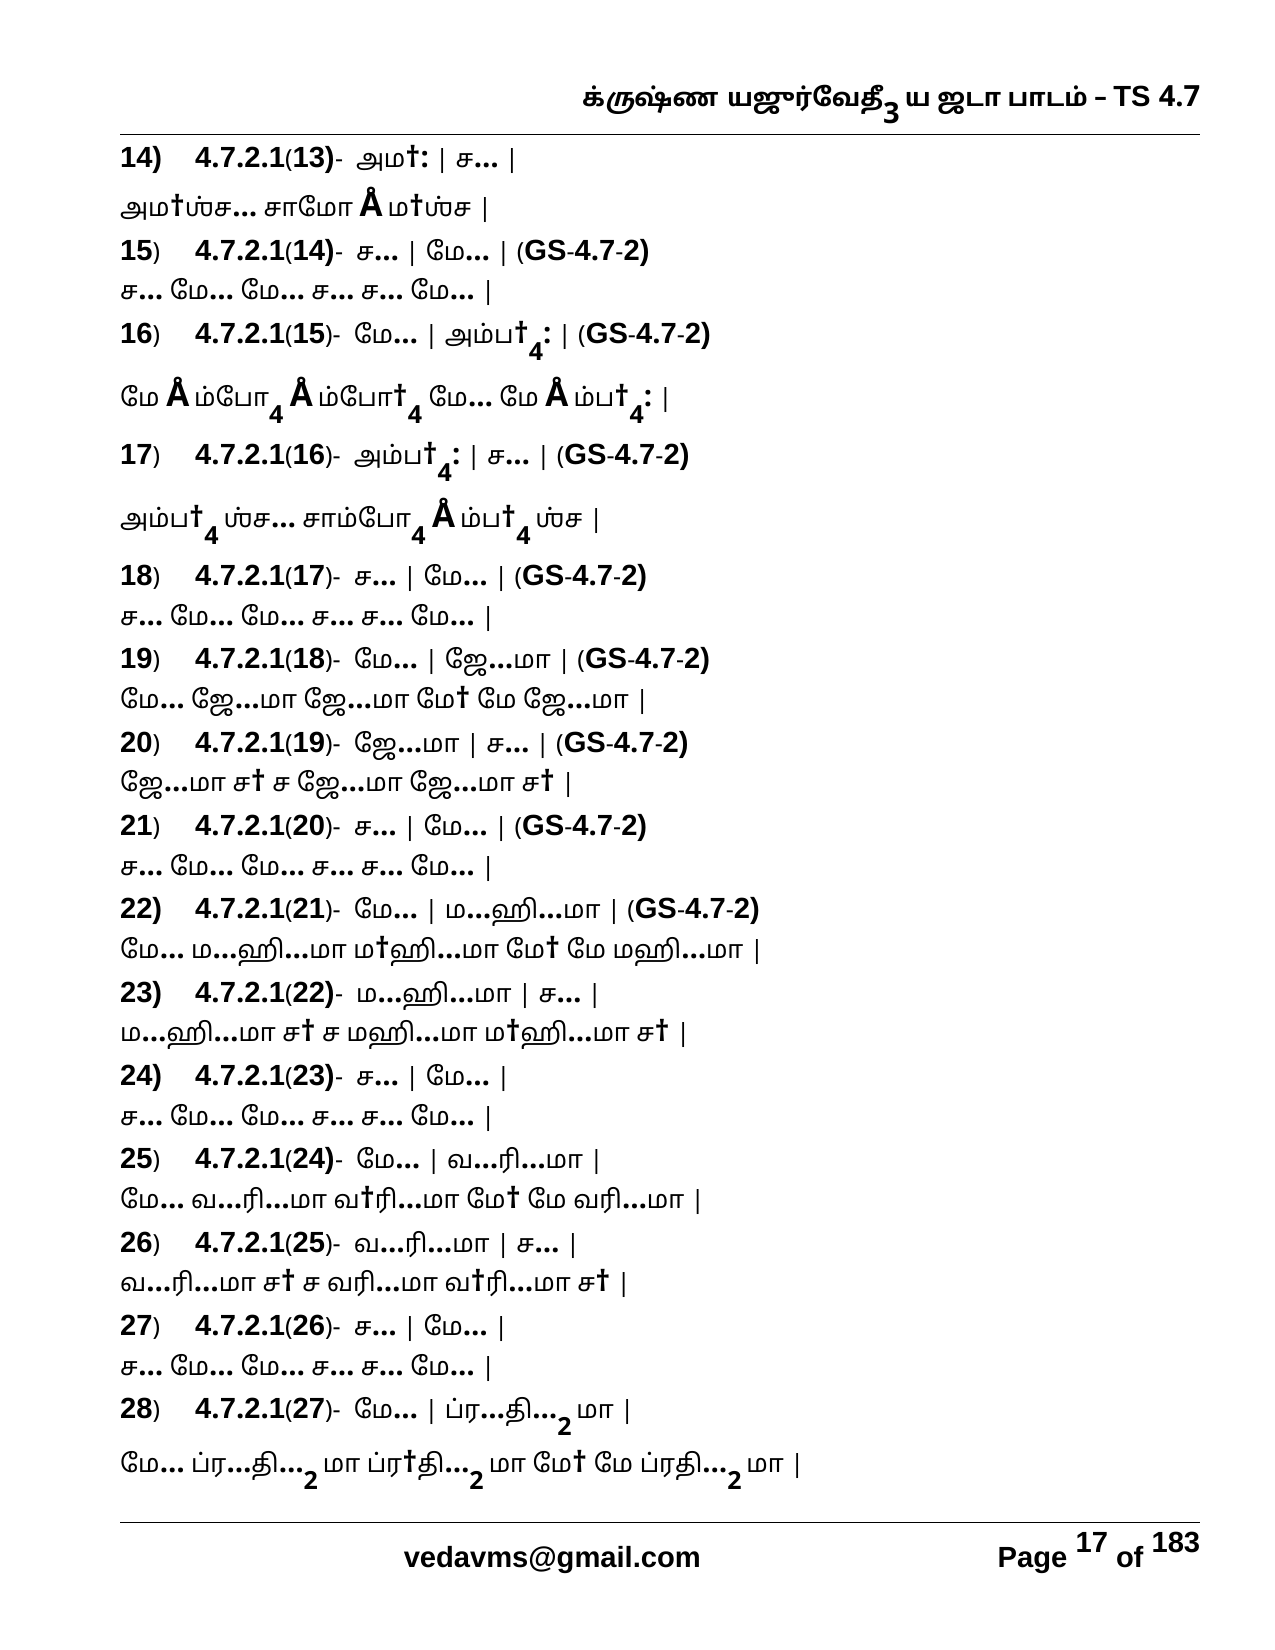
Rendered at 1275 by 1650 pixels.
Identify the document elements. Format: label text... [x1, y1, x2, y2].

text ச… மே… மே… ச… ச… மே… | [120, 273, 1200, 311]
text மே… ம…ஹி…மா ம†ஹி…மா மே† மே மஹி…மா | [120, 932, 1200, 969]
text 14) 4.7.2.1(13)- அம†: | ச… | [120, 136, 1200, 178]
text 22) 4.7.2.1(21)- மே… | ம…ஹி…மா | (GS-4.7-2) [120, 888, 1200, 929]
text 18) 4.7.2.1(17)- ச… | மே… | (GS-4.7-2) [120, 554, 1200, 596]
text அம்ப†4ஶ்ச… சாம்போ4 Åம்ப†4ஶ்ச | [120, 491, 1200, 551]
text ச… மே… மே… ச… ச… மே… | [120, 1348, 1200, 1386]
text மே… வ…ரி…மா வ†ரி…மா மே† மே வரி…மா | [120, 1182, 1200, 1219]
text மே… ஜே…மா ஜே…மா மே† மே ஜே…மா | [120, 682, 1200, 719]
text ச… மே… மே… ச… ச… மே… | [120, 598, 1200, 636]
text 17) 4.7.2.1(16)- அம்ப†4: | ச… | (GS-4.7-2) [120, 433, 1200, 489]
text 16) 4.7.2.1(15)- மே… | அம்ப†4: | (GS-4.7-2) [120, 312, 1200, 368]
text 25) 4.7.2.1(24)- மே… | வ…ரி…மா | [120, 1138, 1200, 1179]
text 28) 4.7.2.1(27)- மே… | ப்ர…தி…2மா | [120, 1388, 1200, 1443]
text ச… மே… மே… ச… ச… மே… | [120, 1098, 1200, 1136]
text 24) 4.7.2.1(23)- ச… | மே… | [120, 1054, 1200, 1096]
text 19) 4.7.2.1(18)- மே… | ஜே…மா | (GS-4.7-2) [120, 638, 1200, 679]
text மே Åம்போ4 Åம்போ†4 மே… மே Åம்ப†4: | [120, 371, 1200, 430]
text 23) 4.7.2.1(22)- ம…ஹி…மா | ச… | [120, 971, 1200, 1013]
text மே… ப்ர…தி…2மா ப்ர†தி…2மா மே† மே ப்ரதி…2மா | [120, 1446, 1200, 1497]
text 27) 4.7.2.1(26)- ச… | மே… | [120, 1304, 1200, 1346]
text 15) 4.7.2.1(14)- ச… | மே… | (GS-4.7-2) [120, 229, 1200, 271]
text 26) 4.7.2.1(25)- வ…ரி…மா | ச… | [120, 1221, 1200, 1263]
text அம†ஶ்ச… சாமோ Åம†ஶ்ச | [120, 180, 1200, 227]
text ம…ஹி…மா ச† ச மஹி…மா ம†ஹி…மா ச† | [120, 1015, 1200, 1052]
text ஜே…மா ச† ச ஜே…மா ஜே…மா ச† | [120, 765, 1200, 802]
text ச… மே… மே… ச… ச… மே… | [120, 848, 1200, 886]
text வ…ரி…மா ச† ச வரி…மா வ†ரி…மா ச† | [120, 1265, 1200, 1302]
text 20) 4.7.2.1(19)- ஜே…மா | ச… | (GS-4.7-2) [120, 721, 1200, 763]
text 21) 4.7.2.1(20)- ச… | மே… | (GS-4.7-2) [120, 804, 1200, 846]
